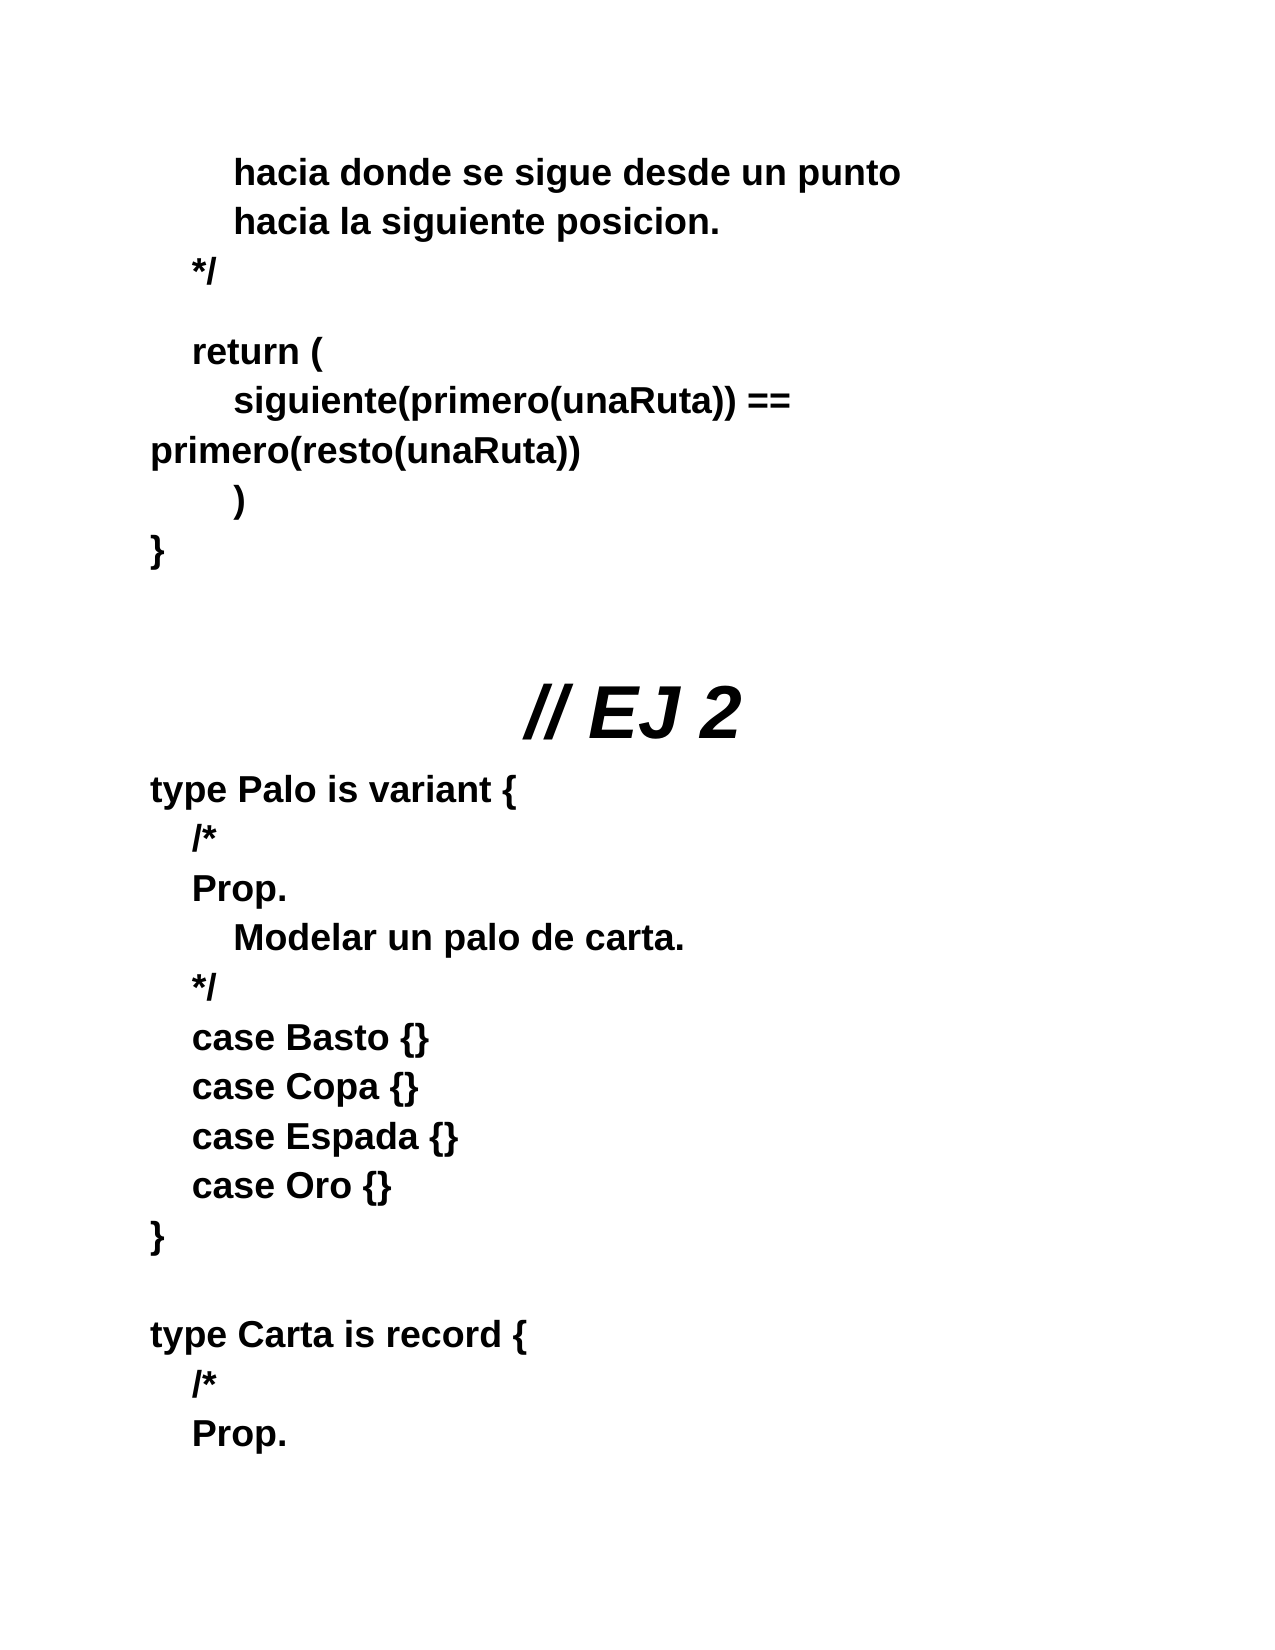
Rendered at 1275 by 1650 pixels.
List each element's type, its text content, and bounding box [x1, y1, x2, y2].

text hacia la siguiente posicion. [150, 199, 1125, 243]
text Modelar un palo de carta. [150, 916, 1125, 959]
subtitle // EJ 2 [150, 668, 1125, 754]
text } [150, 527, 1125, 570]
text */ [150, 965, 1125, 1008]
text siguiente(primero(unaRuta)) == primero(resto(unaRuta)) [150, 378, 1125, 471]
text case Oro {} [150, 1163, 1125, 1207]
text Prop. [150, 866, 1125, 909]
text return ( [150, 329, 1125, 372]
text */ [150, 249, 1125, 292]
text hacia donde se sigue desde un punto [150, 150, 1125, 193]
text } [150, 1213, 1125, 1256]
text ) [150, 478, 1125, 521]
text type Palo is variant { [150, 767, 1125, 810]
text type Carta is record { [150, 1312, 1125, 1355]
text /* [150, 1362, 1125, 1405]
text /* [150, 816, 1125, 859]
text case Basto {} [150, 1015, 1125, 1058]
text case Copa {} [150, 1064, 1125, 1107]
text Prop. [150, 1411, 1125, 1454]
text case Espada {} [150, 1114, 1125, 1157]
